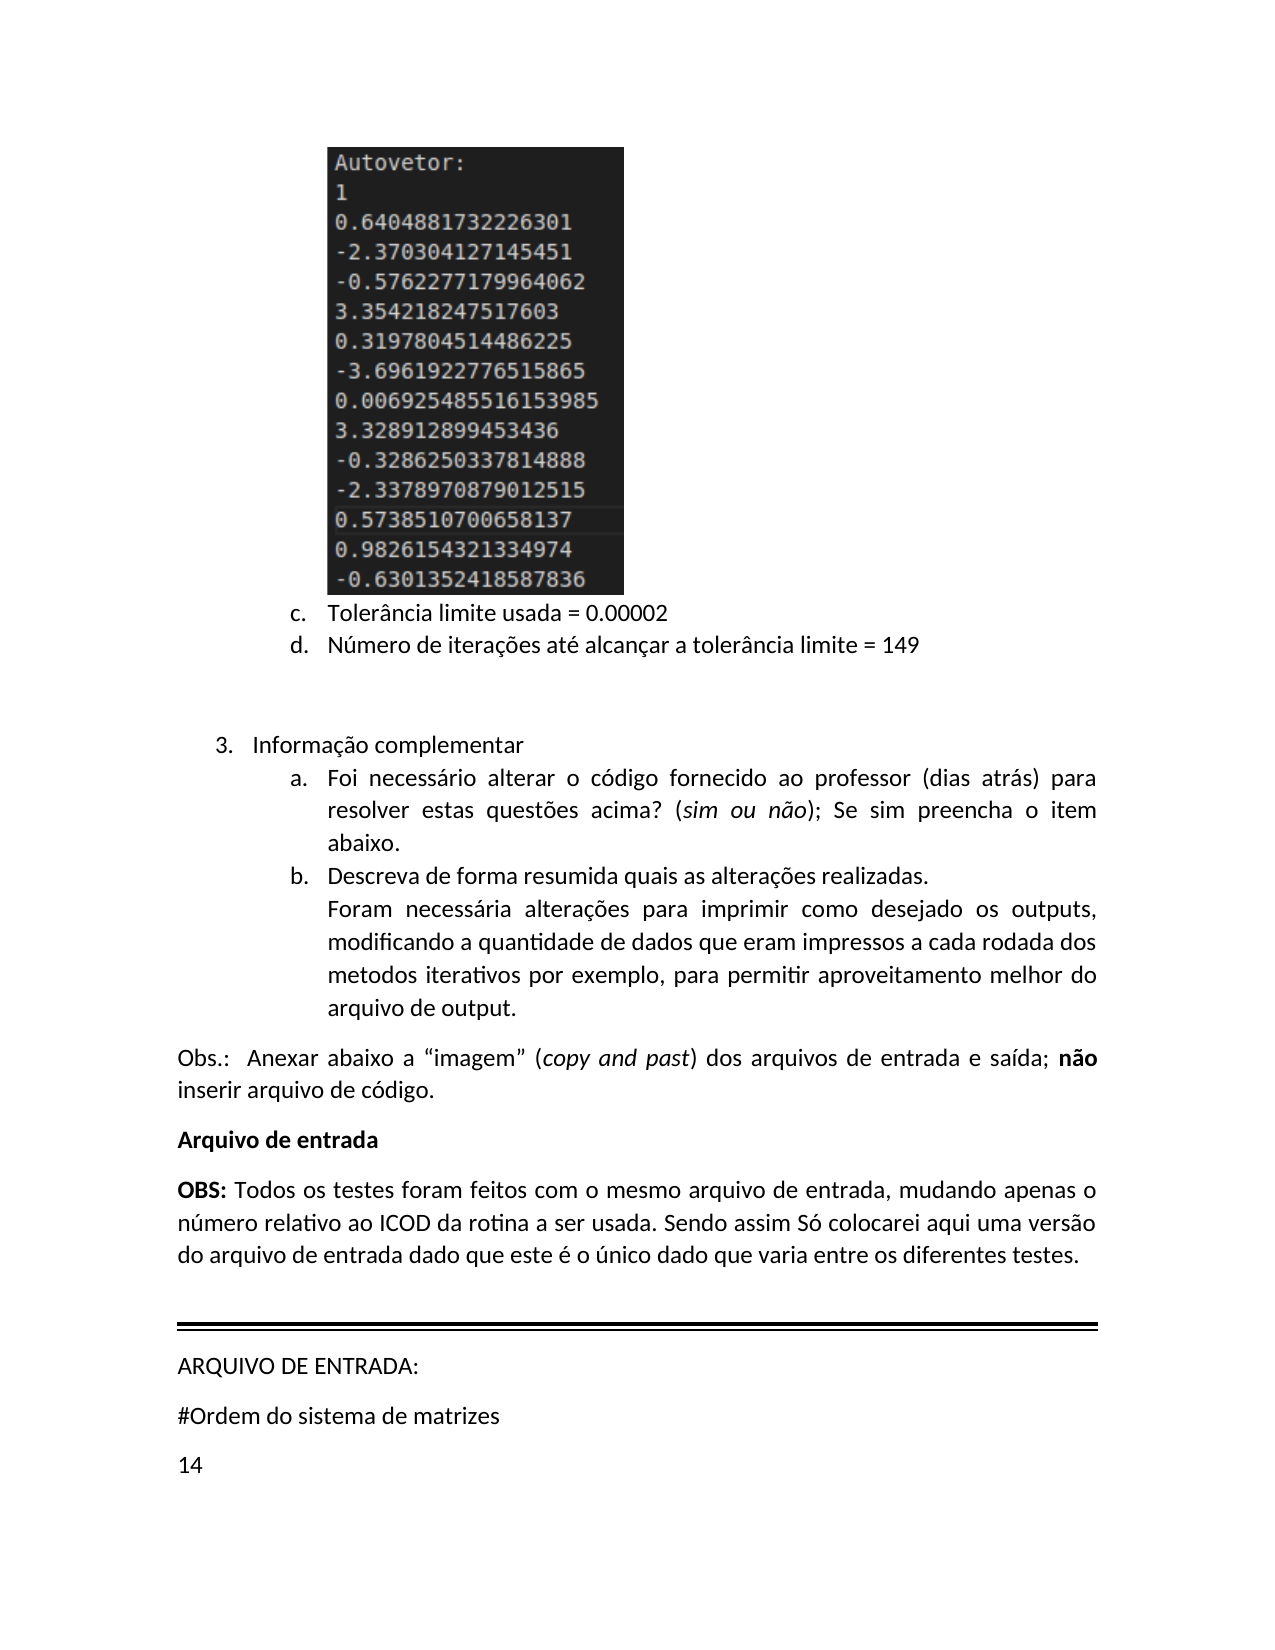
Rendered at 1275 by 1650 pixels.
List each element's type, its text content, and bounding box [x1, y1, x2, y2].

text #Ordem do sistema de matrizes [177, 1400, 1098, 1430]
list Número de iterações até alcançar a tolerância limite = 149 [290, 629, 1098, 660]
list Informação complementar [215, 729, 1098, 759]
text OBS: Todos os testes foram feitos com o mesmo arquivo de entrada, mudando apenas o número relativo ao ICOD da rotina a ser usada. Sendo assim Só colocarei aqui uma versão do arquivo de entrada dado que este é o único dado que varia entre os diferentes testes. [177, 1174, 1098, 1270]
text Arquivo de entrada [177, 1124, 1098, 1155]
text 14 [177, 1449, 1098, 1480]
text ARQUIVO DE ENTRADA: [177, 1350, 1098, 1381]
list Tolerância limite usada = 0.00002 [290, 597, 1098, 627]
list Foi necessário alterar o código fornecido ao professor (dias atrás) para resolver estas questões acima? (sim ou não); Se sim preencha o item abaixo. [290, 762, 1098, 858]
text Obs.: Anexar abaixo a “imagem” (copy and past) dos arquivos de entrada e saída; não inserir arquivo de código. [177, 1042, 1098, 1105]
list Descreva de forma resumida quais as alterações realizadas. [290, 860, 1098, 891]
picture [327, 147, 624, 595]
list Foram necessária alterações para imprimir como desejado os outputs, modificando a quantidade de dados que eram impressos a cada rodada dos metodos iterativos por exemplo, para permitir aproveitamento melhor do arquivo de output. [327, 893, 1098, 1023]
